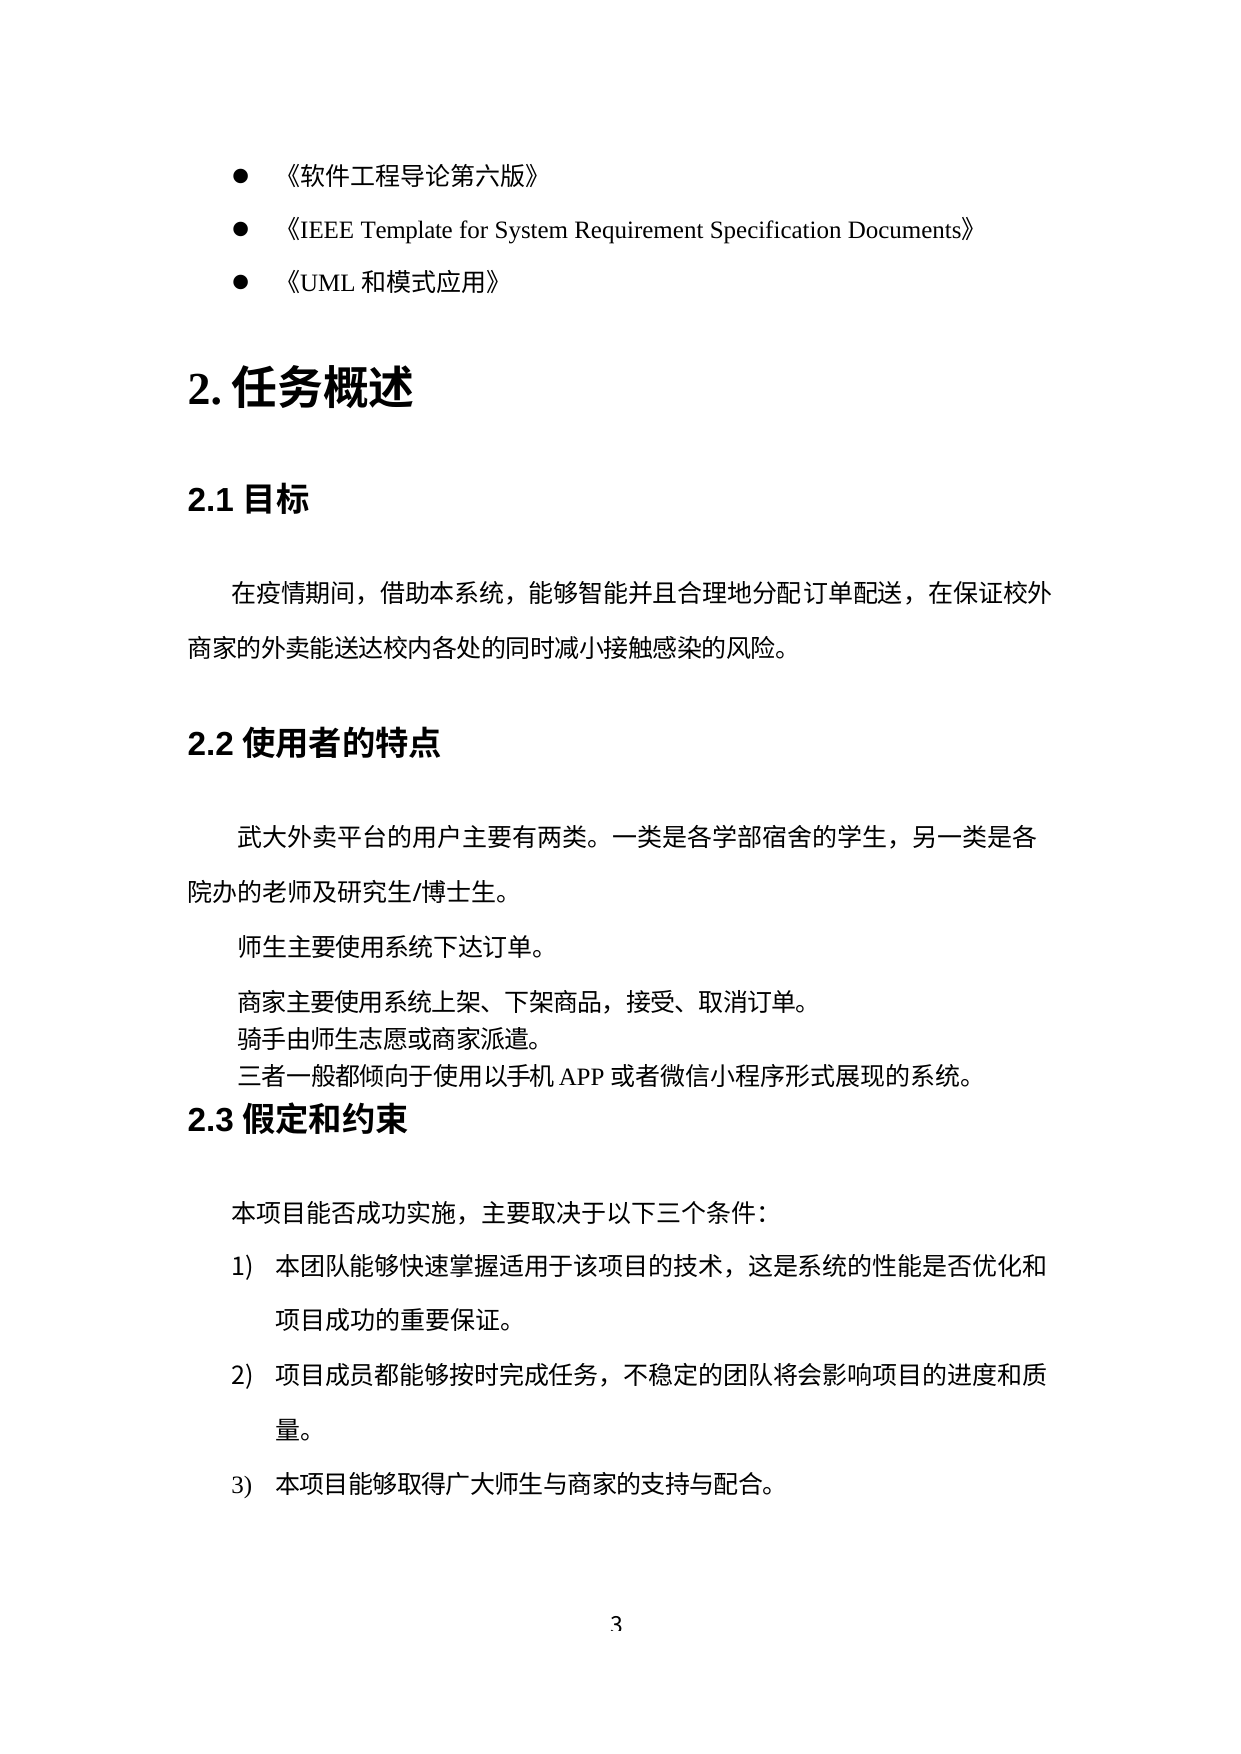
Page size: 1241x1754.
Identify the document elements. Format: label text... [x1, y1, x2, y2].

list 《UML 和模式应用》 [231, 262, 1190, 298]
subtitle 使用者的特点 [187, 717, 1190, 765]
text 三者一般都倾向于使用以手机 APP 或者微信小程序形式展现的系统。 [175, 1056, 1190, 1092]
list 本项目能够取得广大师生与商家的支持与配合。 [231, 1465, 1190, 1501]
text 本项目能否成功实施，主要取决于以下三个条件： [231, 1193, 1190, 1229]
text 商家主要使用系统上架、下架商品，接受、取消订单。 [175, 982, 1190, 1018]
text 师生主要使用系统下达订单。 [187, 927, 1053, 963]
subtitle 任务概述 [187, 351, 1190, 418]
list 《IEEE Template for System Requirement Specification Documents》 [231, 209, 1190, 246]
list 《软件工程导论第六版》 [231, 156, 1190, 192]
subtitle 假定和约束 [187, 1092, 1190, 1141]
text 骑手由师生志愿或商家派遣。 [175, 1019, 1190, 1055]
list 项目成员都能够按时完成任务，不稳定的团队将会影响项目的进度和质量。 [231, 1356, 1053, 1446]
text 在疫情期间，借助本系统，能够智能并且合理地分配订单配送，在保证校外商家的外卖能送达校内各处的同时减小接触感染的风险。 [187, 573, 1053, 664]
list 本团队能够快速掌握适用于该项目的技术，这是系统的性能是否优化和项目成功的重要保证。 [231, 1246, 1053, 1337]
text 武大外卖平台的用户主要有两类。一类是各学部宿舍的学生，另一类是各院办的老师及研究生/博士生。 [187, 817, 1053, 908]
subtitle 目标 [187, 473, 1190, 521]
